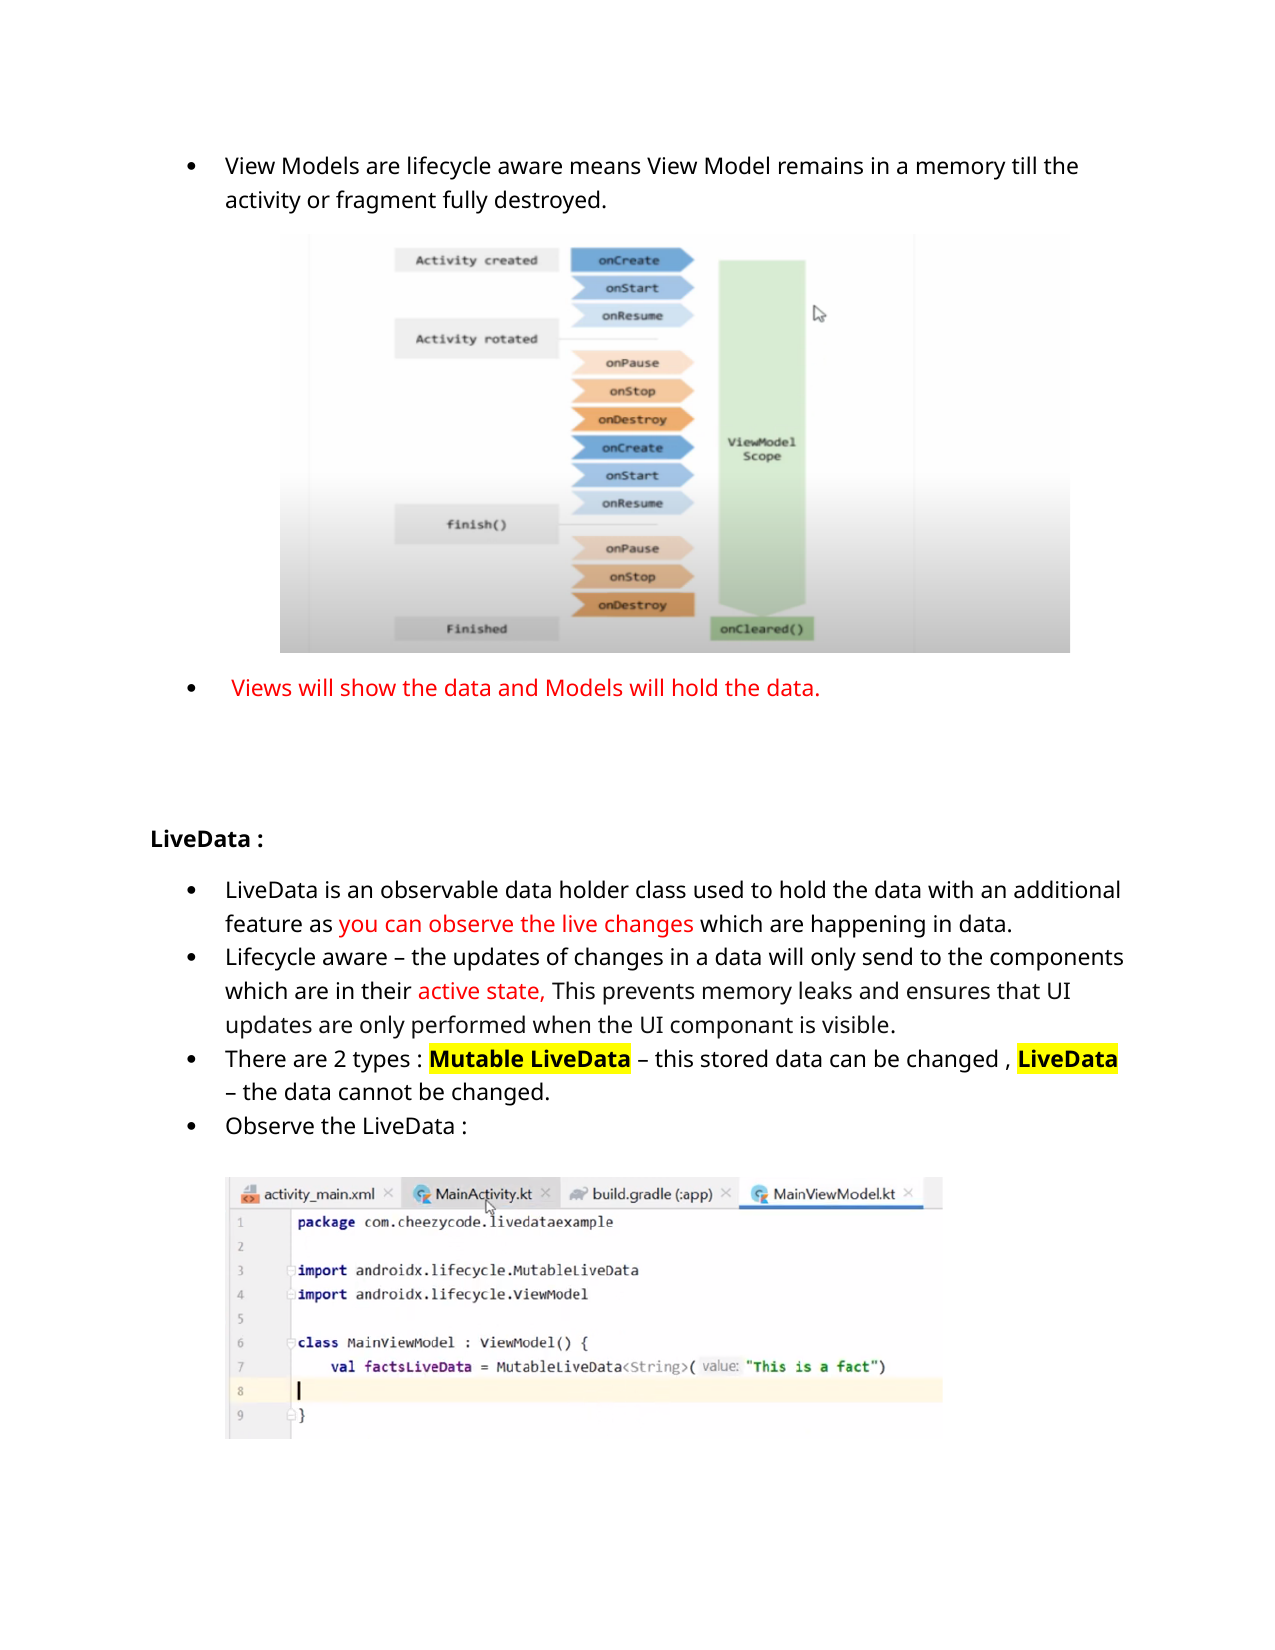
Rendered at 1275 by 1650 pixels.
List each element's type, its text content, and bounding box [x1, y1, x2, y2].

list There are 2 types : Mutable LiveData – this stored data can be changed , LiveData – the data cannot be changed. [187, 1042, 1125, 1107]
text LiveData : [150, 823, 1125, 854]
picture [280, 234, 1071, 653]
list Views will show the data and Models will hold the data. [187, 672, 1125, 703]
picture [225, 1177, 943, 1439]
list LiveData is an observable data holder class used to hold the data with an additional feature as you can observe the live changes which are happening in data. [187, 874, 1125, 939]
list View Models are lifecycle aware means View Model remains in a memory till the activity or fragment fully destroyed. [187, 150, 1125, 215]
list Lifecycle aware – the updates of changes in a data will only send to the components which are in their active state, This prevents memory leaks and ensures that UI updates are only performed when the UI componant is visible. [187, 941, 1125, 1040]
list Observe the LiveData : [187, 1110, 1125, 1141]
